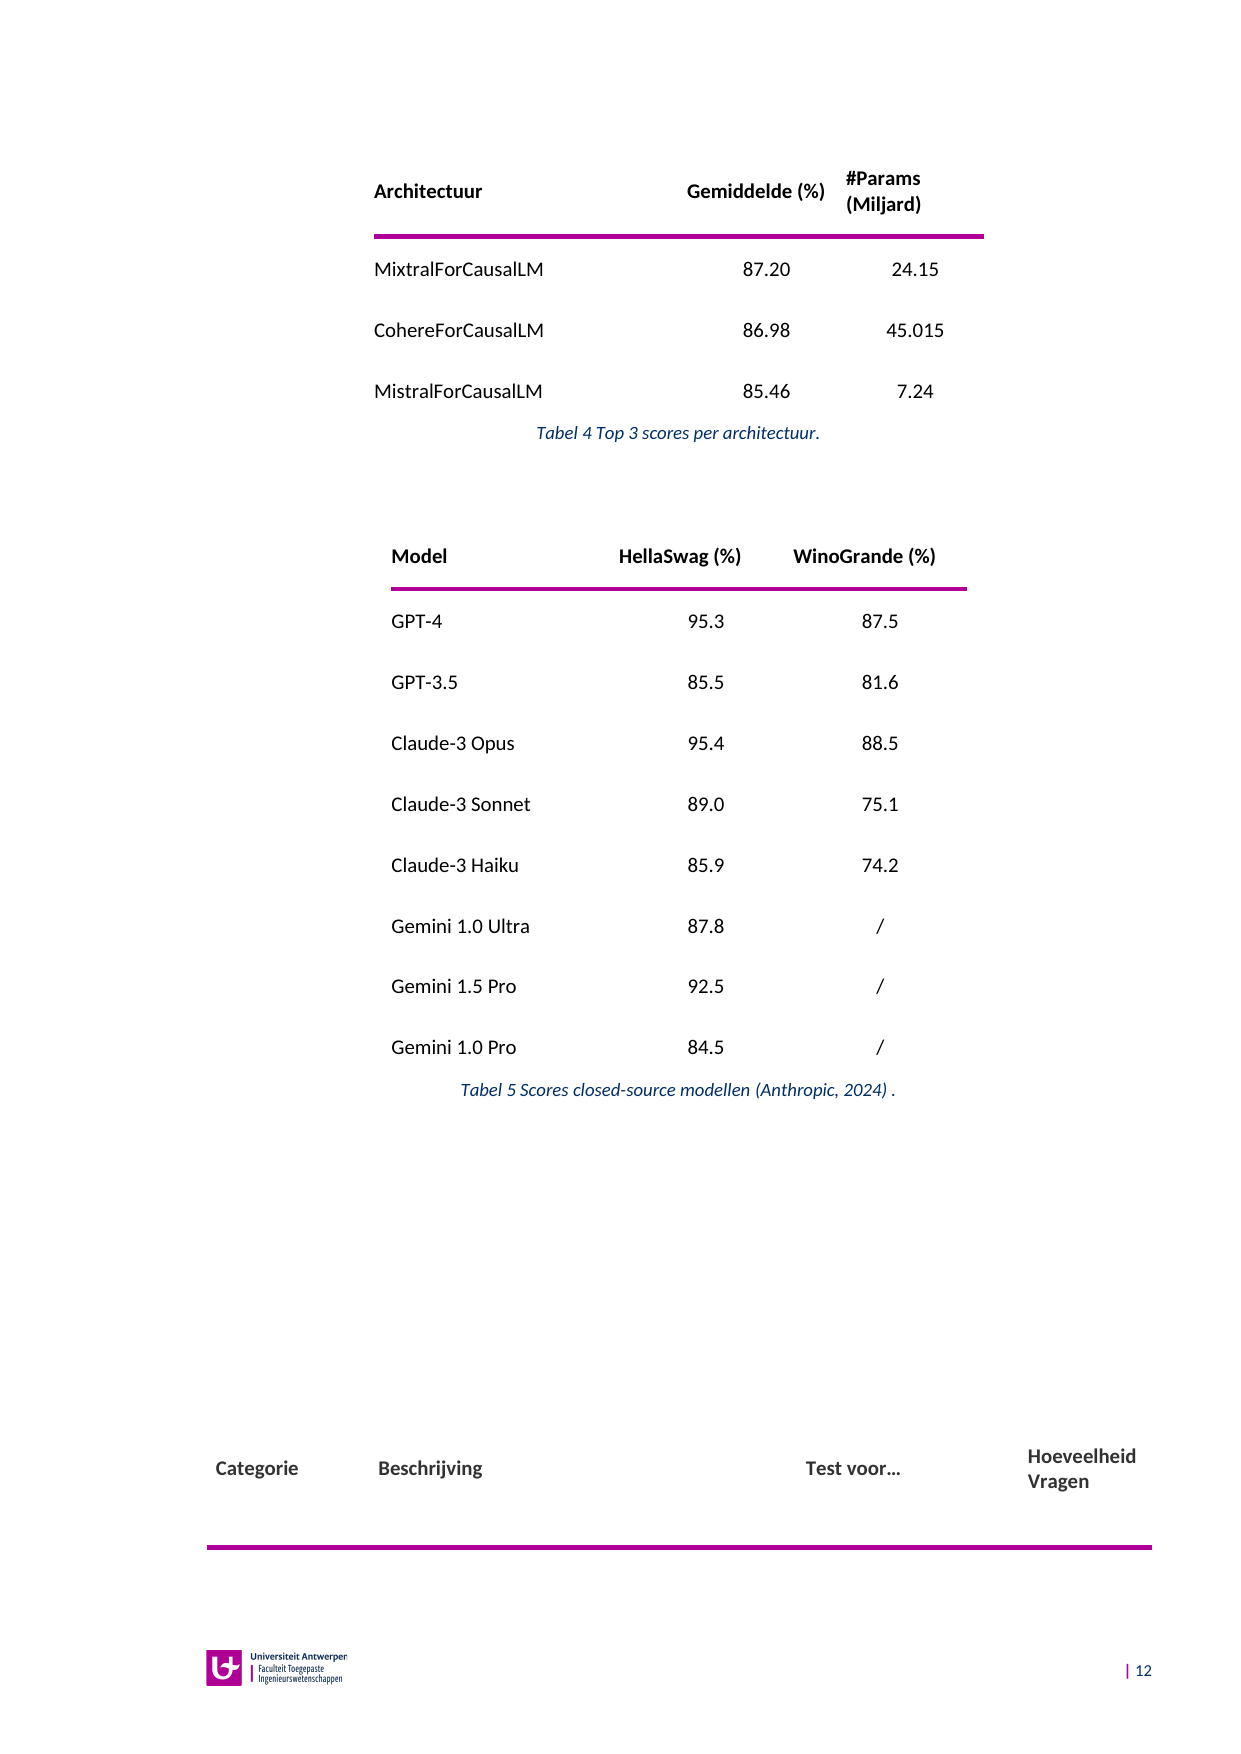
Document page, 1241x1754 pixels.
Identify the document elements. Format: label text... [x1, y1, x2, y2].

table_cell 87.20 [687, 239, 846, 299]
table_cell Gemini 1.5 Pro [391, 956, 619, 1017]
table_cell 85.5 [619, 652, 793, 713]
text Tabel Scores closed-source modellen . [207, 1078, 1152, 1101]
table_cell Claude-3 Sonnet [391, 774, 619, 834]
table_header Hoeveelheid Vragen [1019, 1425, 1152, 1545]
table_cell 86.98 [687, 299, 846, 360]
table_cell 89.0 [619, 774, 793, 834]
table_header HellaSwag (%) [619, 526, 793, 586]
table_header Gemiddelde (%) [687, 148, 846, 234]
table_cell / [793, 1017, 967, 1078]
table_cell 95.4 [619, 713, 793, 773]
table_cell CohereForCausalLM [374, 299, 687, 360]
table_cell Gemini 1.0 Pro [391, 1017, 619, 1078]
table_cell MistralForCausalLM [374, 360, 687, 421]
table_cell 87.5 [793, 591, 967, 652]
table_cell / [793, 956, 967, 1017]
table_header Categorie [207, 1425, 369, 1545]
table_cell 75.1 [793, 774, 967, 834]
table_cell 85.9 [619, 834, 793, 895]
table_cell 81.6 [793, 652, 967, 713]
table_cell 92.5 [619, 956, 793, 1017]
table_cell GPT-4 [391, 591, 619, 652]
table_cell Gemini 1.0 Ultra [391, 895, 619, 956]
table_cell 87.8 [619, 895, 793, 956]
table_cell Claude-3 Haiku [391, 834, 619, 895]
table_cell 45.015 [846, 299, 984, 360]
table_cell Claude-3 Opus [391, 713, 619, 773]
table_cell 95.3 [619, 591, 793, 652]
picture [206, 1650, 348, 1686]
table_header #Params (Miljard) [846, 148, 984, 234]
table_header WinoGrande (%) [793, 526, 967, 586]
table_header Architectuur [374, 148, 687, 234]
table_header Test voor… [797, 1425, 1019, 1545]
table_cell 24.15 [846, 239, 984, 299]
table_cell 74.2 [793, 834, 967, 895]
table_cell 7.24 [846, 360, 984, 421]
table_cell 88.5 [793, 713, 967, 773]
table_header Model [391, 526, 619, 586]
table_cell MixtralForCausalLM [374, 239, 687, 299]
table_cell 84.5 [619, 1017, 793, 1078]
table_header Beschrijving [369, 1425, 797, 1545]
table_cell GPT-3.5 [391, 652, 619, 713]
table_cell 85.46 [687, 360, 846, 421]
table_cell / [793, 895, 967, 956]
